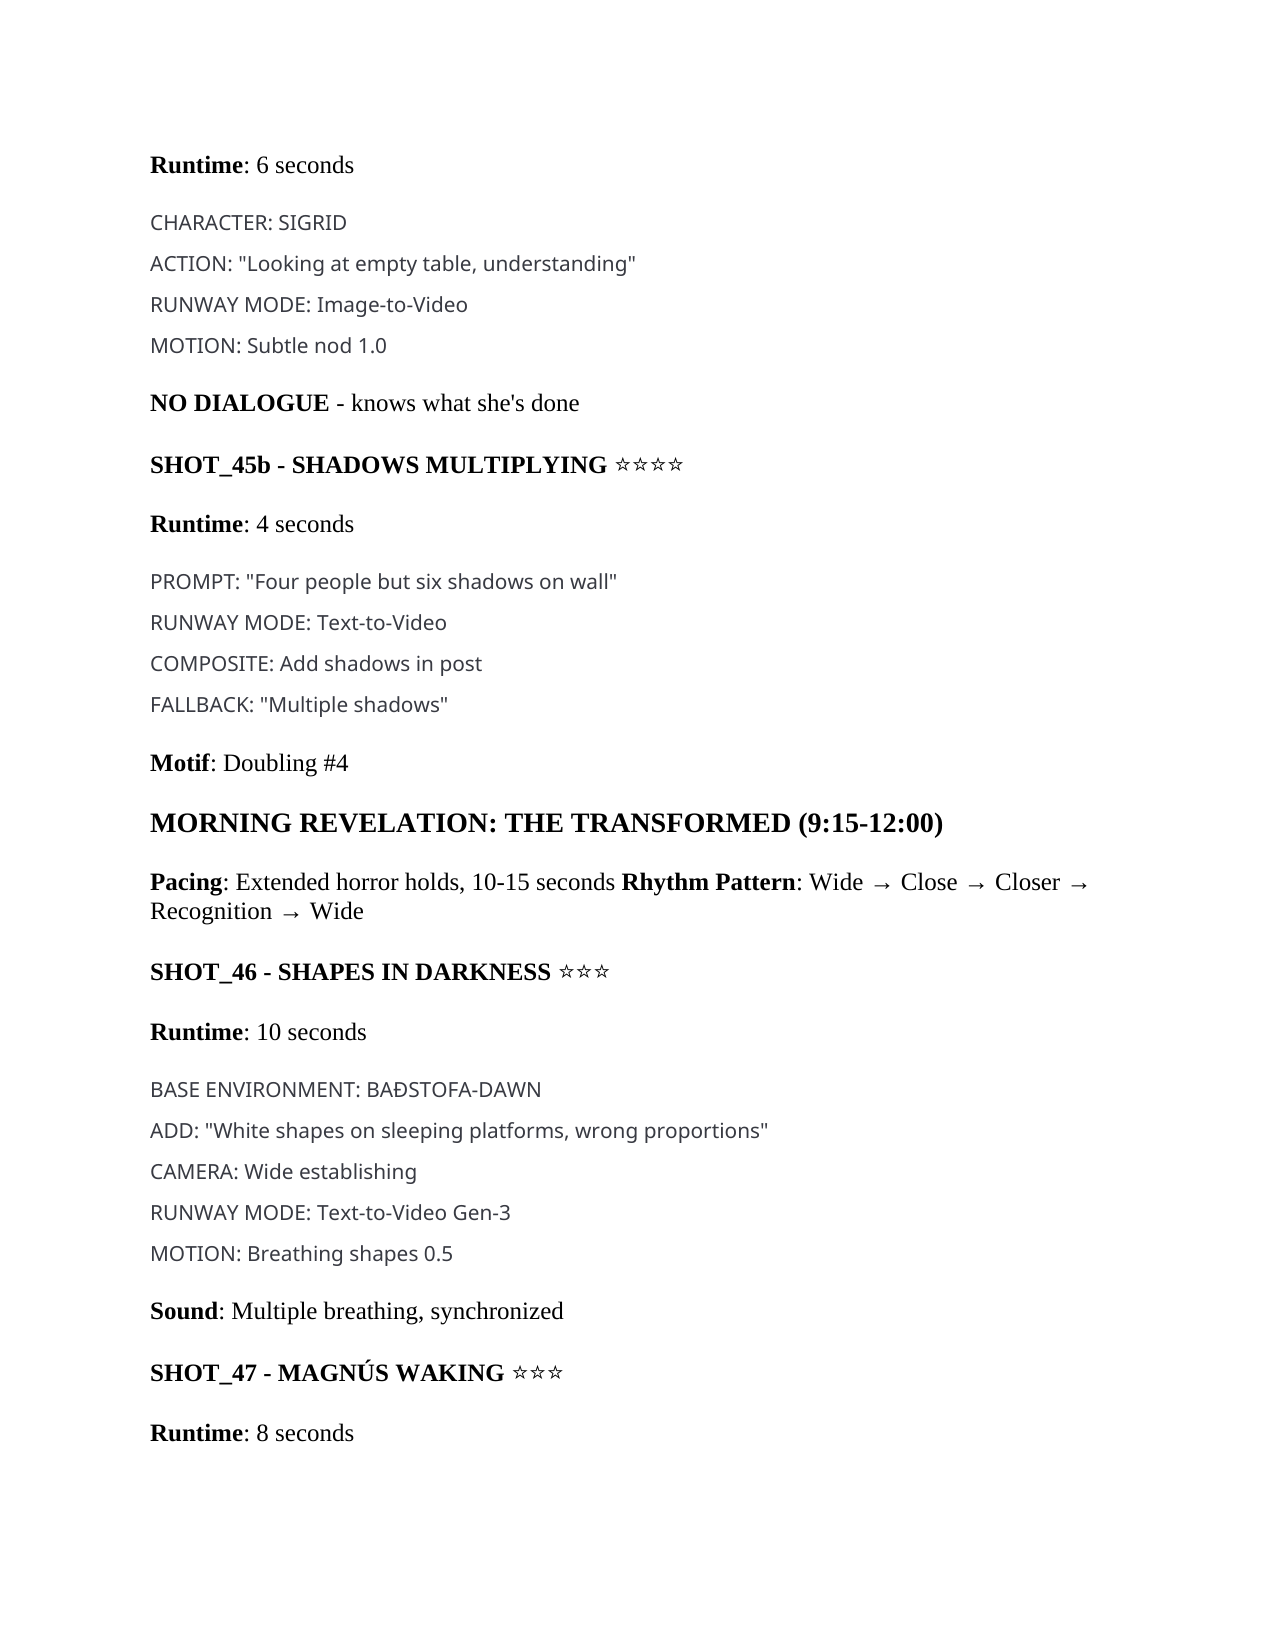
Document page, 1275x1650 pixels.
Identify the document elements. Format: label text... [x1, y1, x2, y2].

text RUNWAY MODE: Image-to-Video [150, 290, 1125, 318]
text Sound: Multiple breathing, synchronized [150, 1296, 1125, 1325]
text RUNWAY MODE: Text-to-Video [150, 608, 1125, 637]
text MOTION: Subtle nod 1.0 [150, 331, 1125, 359]
text CAMERA: Wide establishing [150, 1157, 1125, 1185]
text MORNING REVELATION: THE TRANSFORMED (9:15-12:00) [150, 806, 1125, 838]
text Pacing: Extended horror holds, 10-15 seconds Rhythm Pattern: Wide → Close → Closer → Recognition → Wide [150, 867, 1125, 925]
text Runtime: 8 seconds [150, 1418, 1125, 1446]
text ADD: "White shapes on sleeping platforms, wrong proportions" [150, 1116, 1125, 1144]
text COMPOSITE: Add shadows in post [150, 649, 1125, 678]
text Runtime: 10 seconds [150, 1017, 1125, 1046]
text PROMPT: "Four people but six shadows on wall" [150, 567, 1125, 596]
text SHOT_46 - SHAPES IN DARKNESS ⭐⭐⭐ [150, 954, 1125, 988]
text ACTION: "Looking at empty table, understanding" [150, 249, 1125, 277]
text SHOT_47 - MAGNÚS WAKING ⭐⭐⭐ [150, 1354, 1125, 1388]
text Runtime: 6 seconds [150, 150, 1125, 179]
text FALLBACK: "Multiple shadows" [150, 690, 1125, 719]
text SHOT_45b - SHADOWS MULTIPLYING ⭐⭐⭐⭐ [150, 446, 1125, 480]
text MOTION: Breathing shapes 0.5 [150, 1239, 1125, 1267]
text Motif: Doubling #4 [150, 748, 1125, 777]
text CHARACTER: SIGRID [150, 208, 1125, 236]
text RUNWAY MODE: Text-to-Video Gen-3 [150, 1198, 1125, 1226]
text BASE ENVIRONMENT: BAÐSTOFA-DAWN [150, 1075, 1125, 1103]
text NO DIALOGUE - knows what she's done [150, 388, 1125, 417]
text Runtime: 4 seconds [150, 509, 1125, 538]
